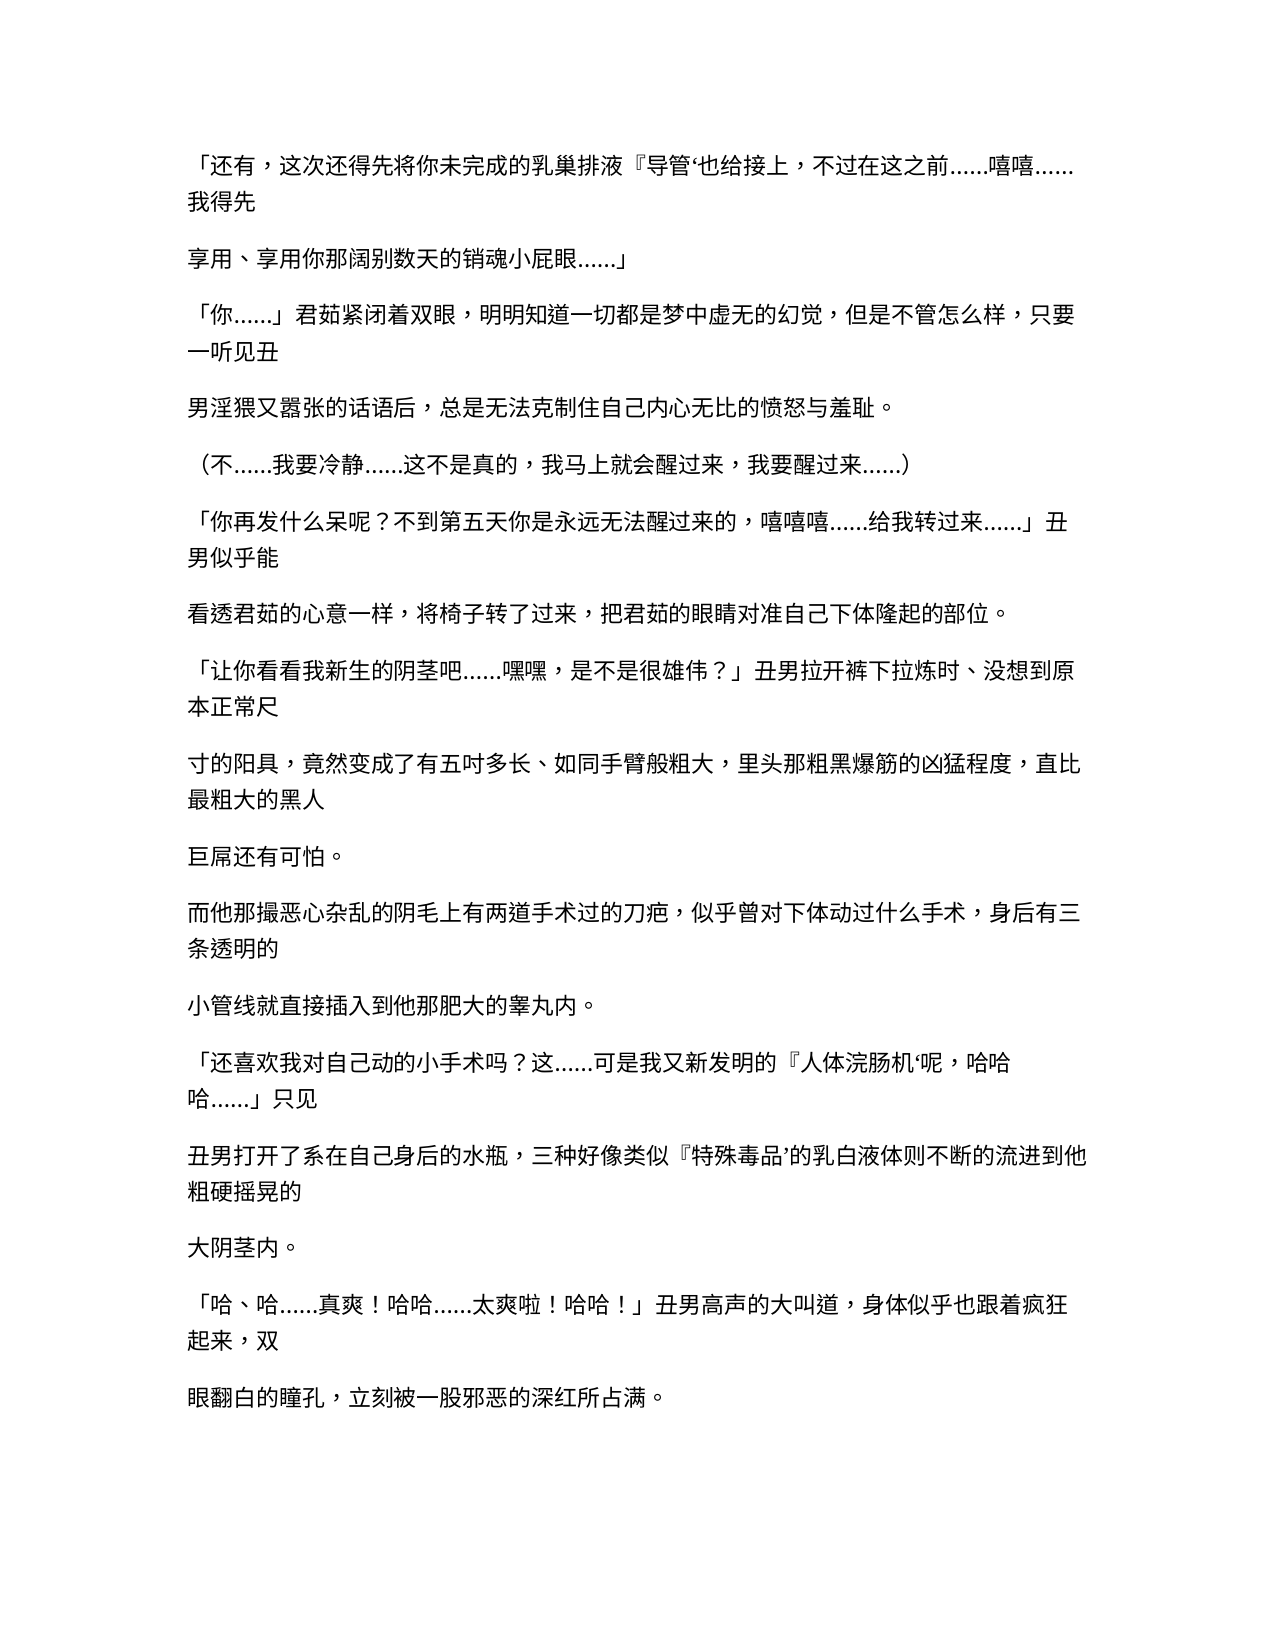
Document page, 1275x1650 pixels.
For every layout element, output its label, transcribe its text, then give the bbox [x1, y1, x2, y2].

text 巨屌还有可怕。 [187, 841, 1087, 872]
text 享用、享用你那阔别数天的销魂小屁眼……」 [187, 243, 1087, 274]
text 眼翻白的瞳孔，立刻被一股邪恶的深红所占满。 [187, 1382, 1087, 1413]
text 丑男打开了系在自己身后的水瓶，三种好像类似『特殊毒品’的乳白液体则不断的流进到他粗硬摇晃的 [187, 1139, 1087, 1207]
text 而他那撮恶心杂乱的阴毛上有两道手术过的刀疤，似乎曾对下体动过什么手术，身后有三条透明的 [187, 897, 1087, 964]
text 「哈、哈……真爽！哈哈……太爽啦！哈哈！」丑男高声的大叫道，身体似乎也跟着疯狂起来，双 [187, 1289, 1087, 1356]
text 「还有，这次还得先将你未完成的乳巢排液『导管‘也给接上，不过在这之前……嘻嘻……我得先 [187, 150, 1087, 217]
text 「你再发什么呆呢？不到第五天你是永远无法醒过来的，嘻嘻嘻……给我转过来……」丑男似乎能 [187, 506, 1087, 573]
text 「还喜欢我对自己动的小手术吗？这……可是我又新发明的『人体浣肠机‘呢，哈哈哈……」只见 [187, 1047, 1087, 1114]
text 「让你看看我新生的阴茎吧……嘿嘿，是不是很雄伟？」丑男拉开裤下拉炼时、没想到原本正常尺 [187, 655, 1087, 722]
text 男淫猥又嚣张的话语后，总是无法克制住自己内心无比的愤怒与羞耻。 [187, 392, 1087, 423]
text 「你……」君茹紧闭着双眼，明明知道一切都是梦中虚无的幻觉，但是不管怎么样，只要一听见丑 [187, 299, 1087, 367]
text 看透君茹的心意一样，将椅子转了过来，把君茹的眼睛对准自己下体隆起的部位。 [187, 598, 1087, 630]
text 寸的阳具，竟然变成了有五吋多长、如同手臂般粗大，里头那粗黑爆筋的凶猛程度，直比最粗大的黑人 [187, 748, 1087, 815]
text （不……我要冷静……这不是真的，我马上就会醒过来，我要醒过来……） [187, 449, 1087, 480]
text 小管线就直接插入到他那肥大的睾丸内。 [187, 990, 1087, 1021]
text 大阴茎内。 [187, 1232, 1087, 1263]
